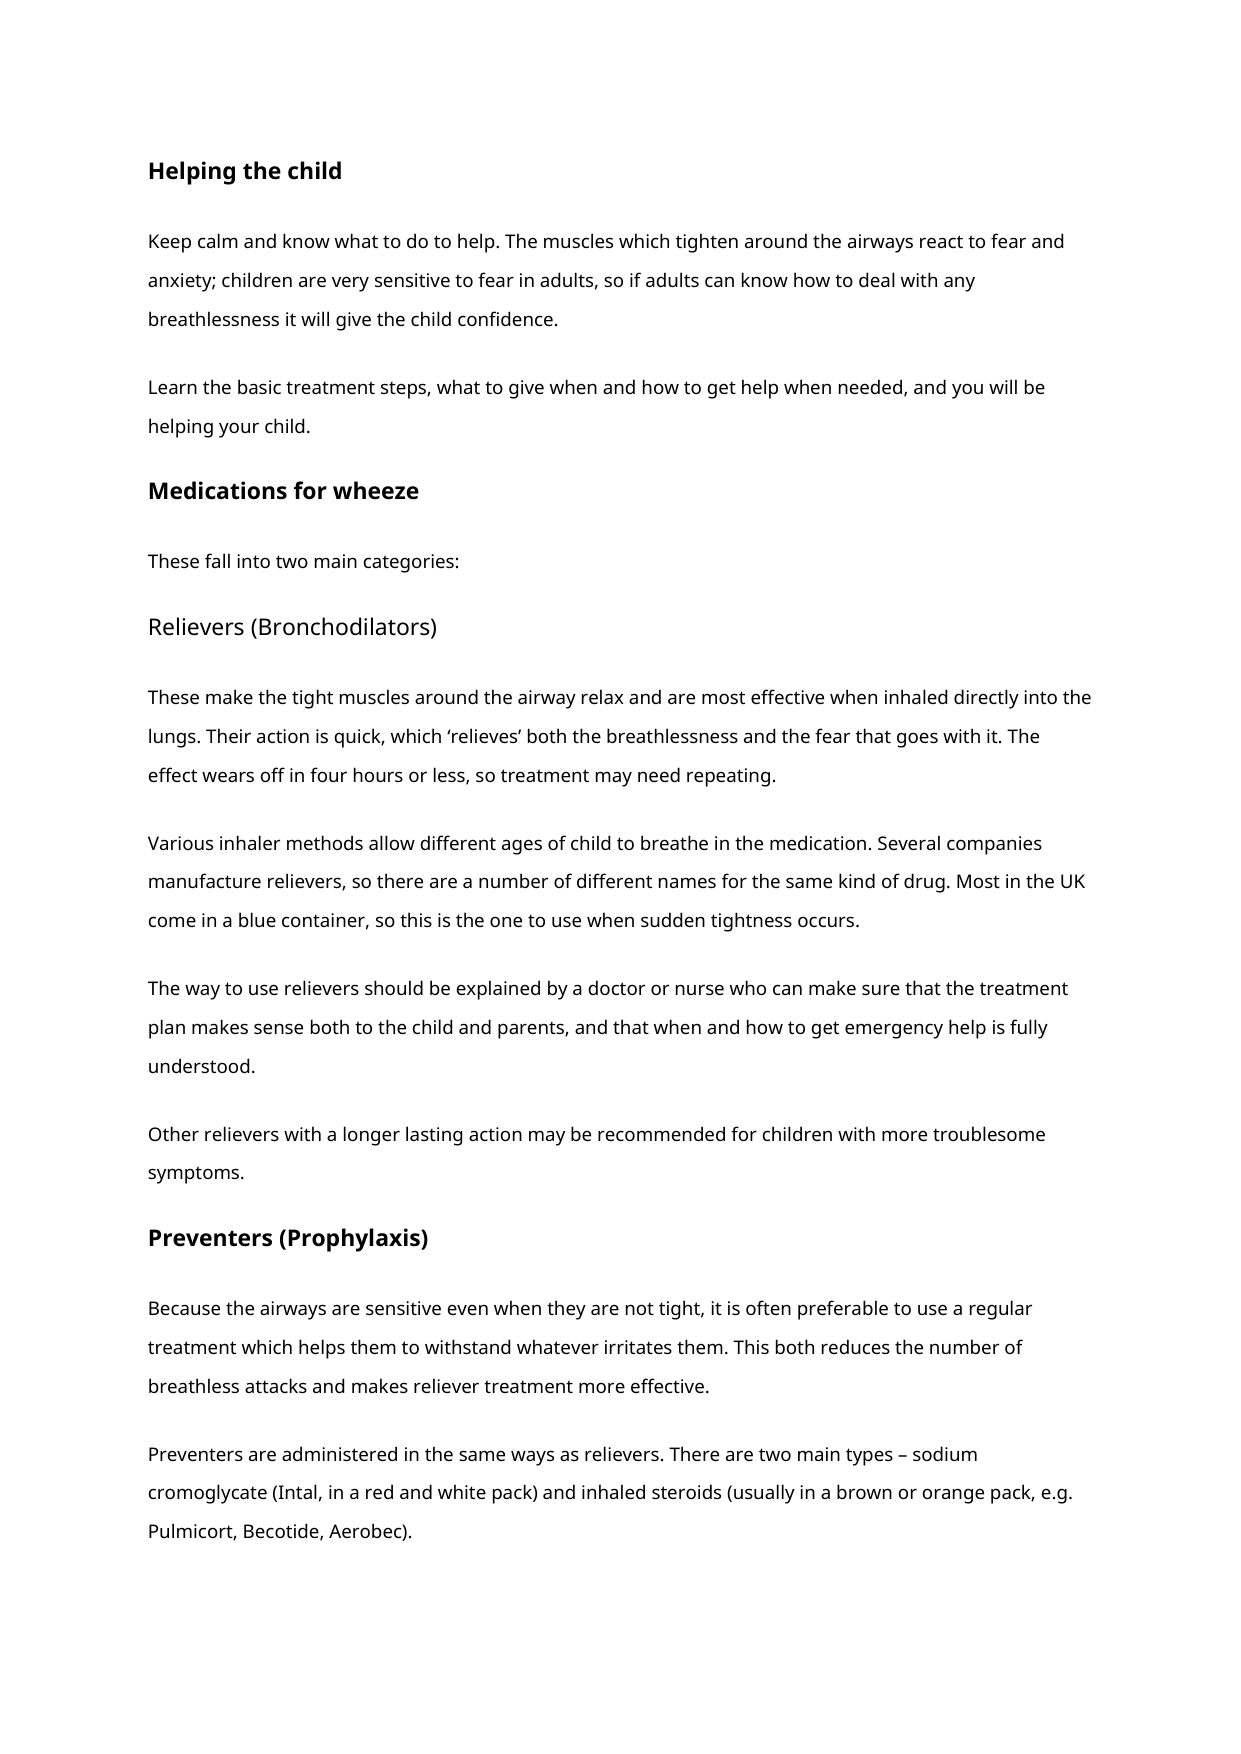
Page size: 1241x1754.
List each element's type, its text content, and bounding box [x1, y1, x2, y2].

text Other relievers with a longer lasting action may be recommended for children with more troublesome symptoms. [148, 1108, 1093, 1185]
text These fall into two main categories: [148, 536, 1093, 574]
subtitle Relievers (Bronchodilators) [148, 603, 1093, 642]
subtitle Helping the child [148, 148, 1093, 186]
text Learn the basic treatment steps, what to give when and how to get help when needed, and you will be helping your child. [148, 361, 1093, 438]
subtitle Preventers (Prophylaxis) [148, 1214, 1093, 1253]
text Because the airways are sensitive even when they are not tight, it is often preferable to use a regular treatment which helps them to withstand whatever irritates them. This both reduces the number of breathless attacks and makes reliever treatment more effective. [148, 1282, 1093, 1398]
text These make the tight muscles around the airway relax and are most effective when inhaled directly into the lungs. Their action is quick, which ‘relieves’ both the breathlessness and the fear that goes with it. The effect wears off in four hours or less, so treatment may need repeating. [148, 671, 1093, 788]
text Various inhaler methods allow different ages of child to breathe in the medication. Several companies manufacture relievers, so there are a number of different names for the same kind of drug. Most in the UK come in a blue container, so this is the one to use when sudden tightness occurs. [148, 817, 1093, 933]
text Keep calm and know what to do to help. The muscles which tighten around the airways react to fear and anxiety; children are very sensitive to fear in adults, so if adults can know how to deal with any breathlessness it will give the child confidence. [148, 216, 1093, 332]
text Preventers are administered in the same ways as relievers. There are two main types – sodium cromoglycate (Intal, in a red and white pack) and inhaled steroids (usually in a brown or orange pack, e.g. Pulmicort, Becotide, Aerobec). [148, 1428, 1093, 1544]
subtitle Medications for wheeze [148, 468, 1093, 506]
text The way to use relievers should be explained by a doctor or nurse who can make sure that the treatment plan makes sense both to the child and parents, and that when and how to get emergency help is fully understood. [148, 962, 1093, 1078]
